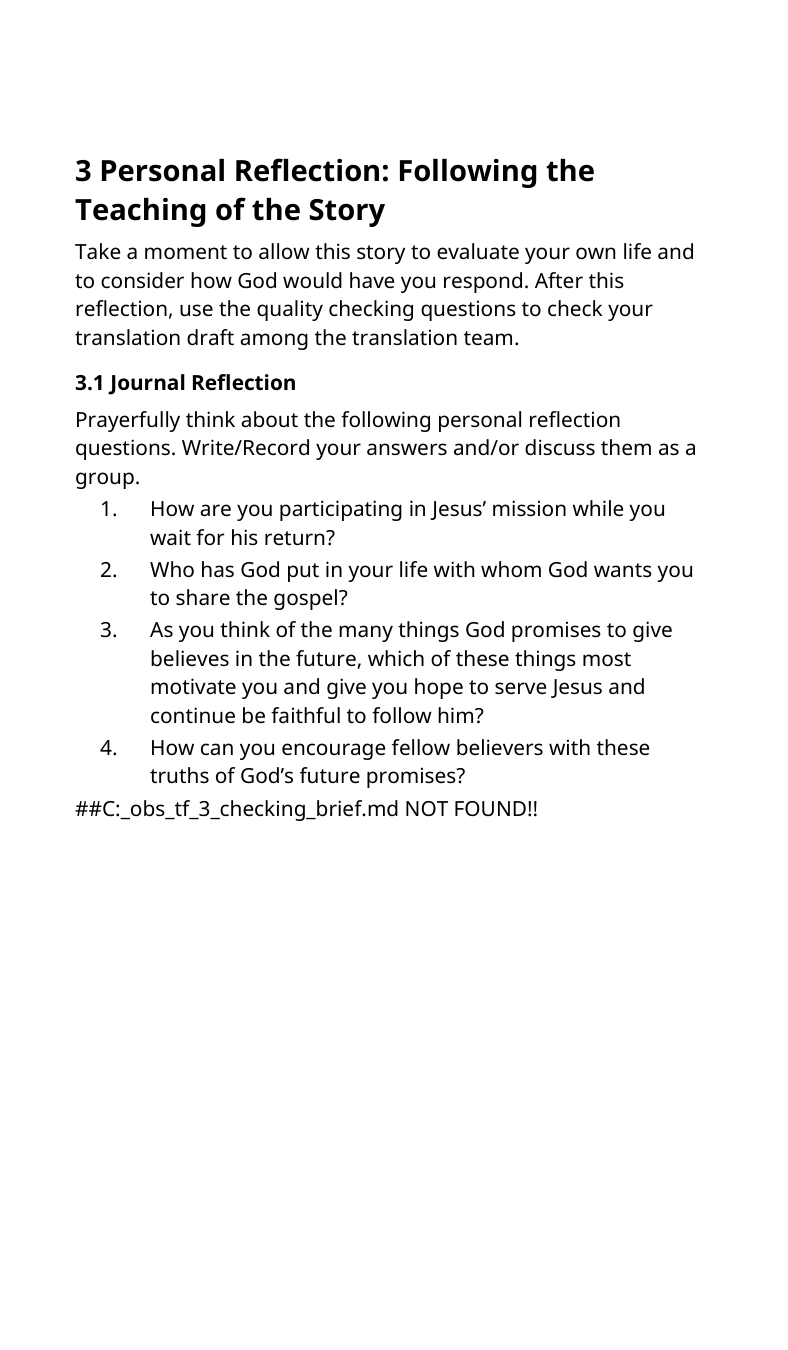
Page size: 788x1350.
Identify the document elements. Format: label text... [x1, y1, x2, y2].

subtitle 3 Personal Reflection: Following the Teaching of the Story [75, 150, 712, 229]
subtitle 3.1 Journal Reflection [75, 368, 712, 397]
list How can you encourage fellow believers with these truths of God’s future promises? [100, 733, 712, 790]
list Who has God put in your life with whom God wants you to share the gospel? [100, 555, 712, 612]
text Prayerfully think about the following personal reflection questions. Write/Record your answers and/or discuss them as a group. [75, 405, 712, 490]
list As you think of the many things God promises to give believes in the future, which of these things most motivate you and give you hope to serve Jesus and continue be faithful to follow him? [100, 616, 712, 729]
text ##C:_obs_tf_3_checking_brief.md NOT FOUND!! [75, 794, 712, 822]
text Take a moment to allow this story to evaluate your own life and to consider how God would have you respond. After this reflection, use the quality checking questions to check your translation draft among the translation team. [75, 238, 712, 351]
list How are you participating in Jesus’ mission while you wait for his return? [100, 494, 712, 551]
